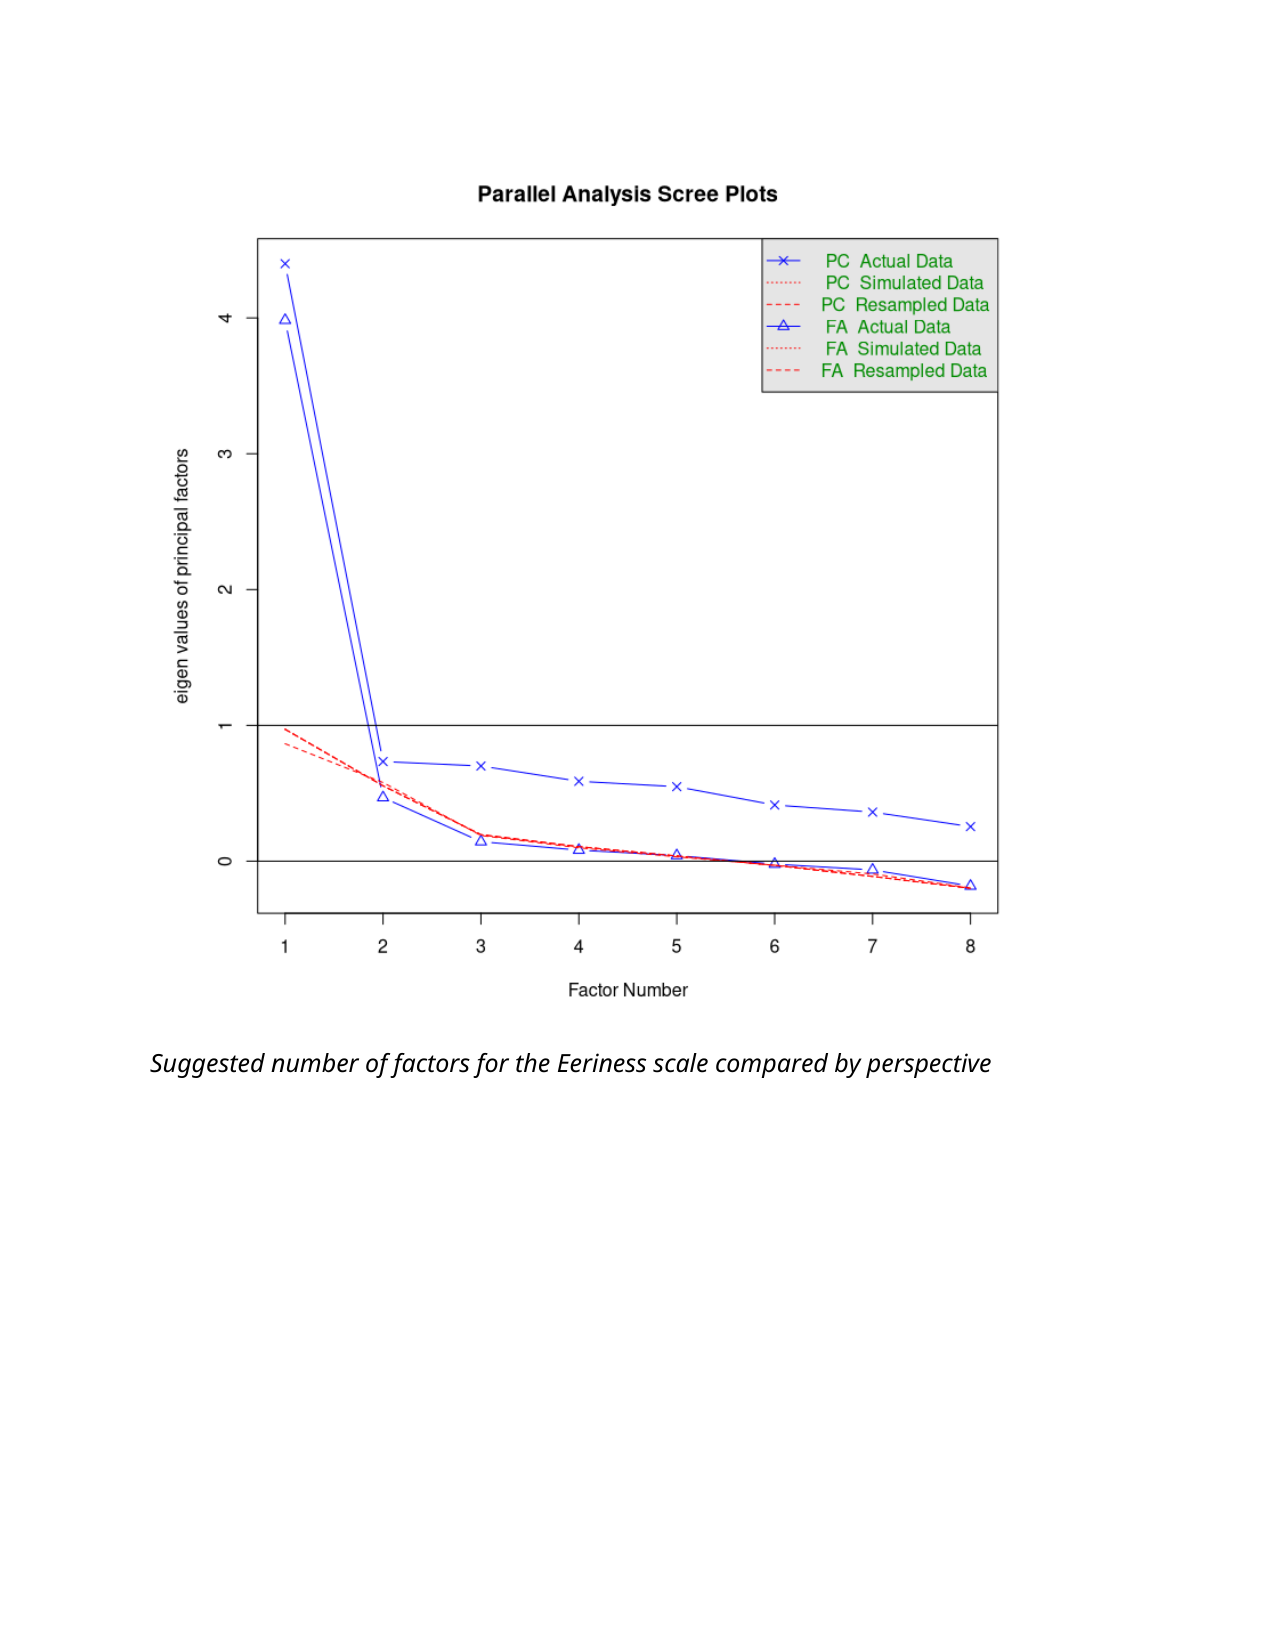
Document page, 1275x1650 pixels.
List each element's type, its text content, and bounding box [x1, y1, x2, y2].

text Suggested number of factors for the Eeriness scale compared by perspective [150, 1046, 1125, 1080]
picture [168, 150, 1044, 1025]
